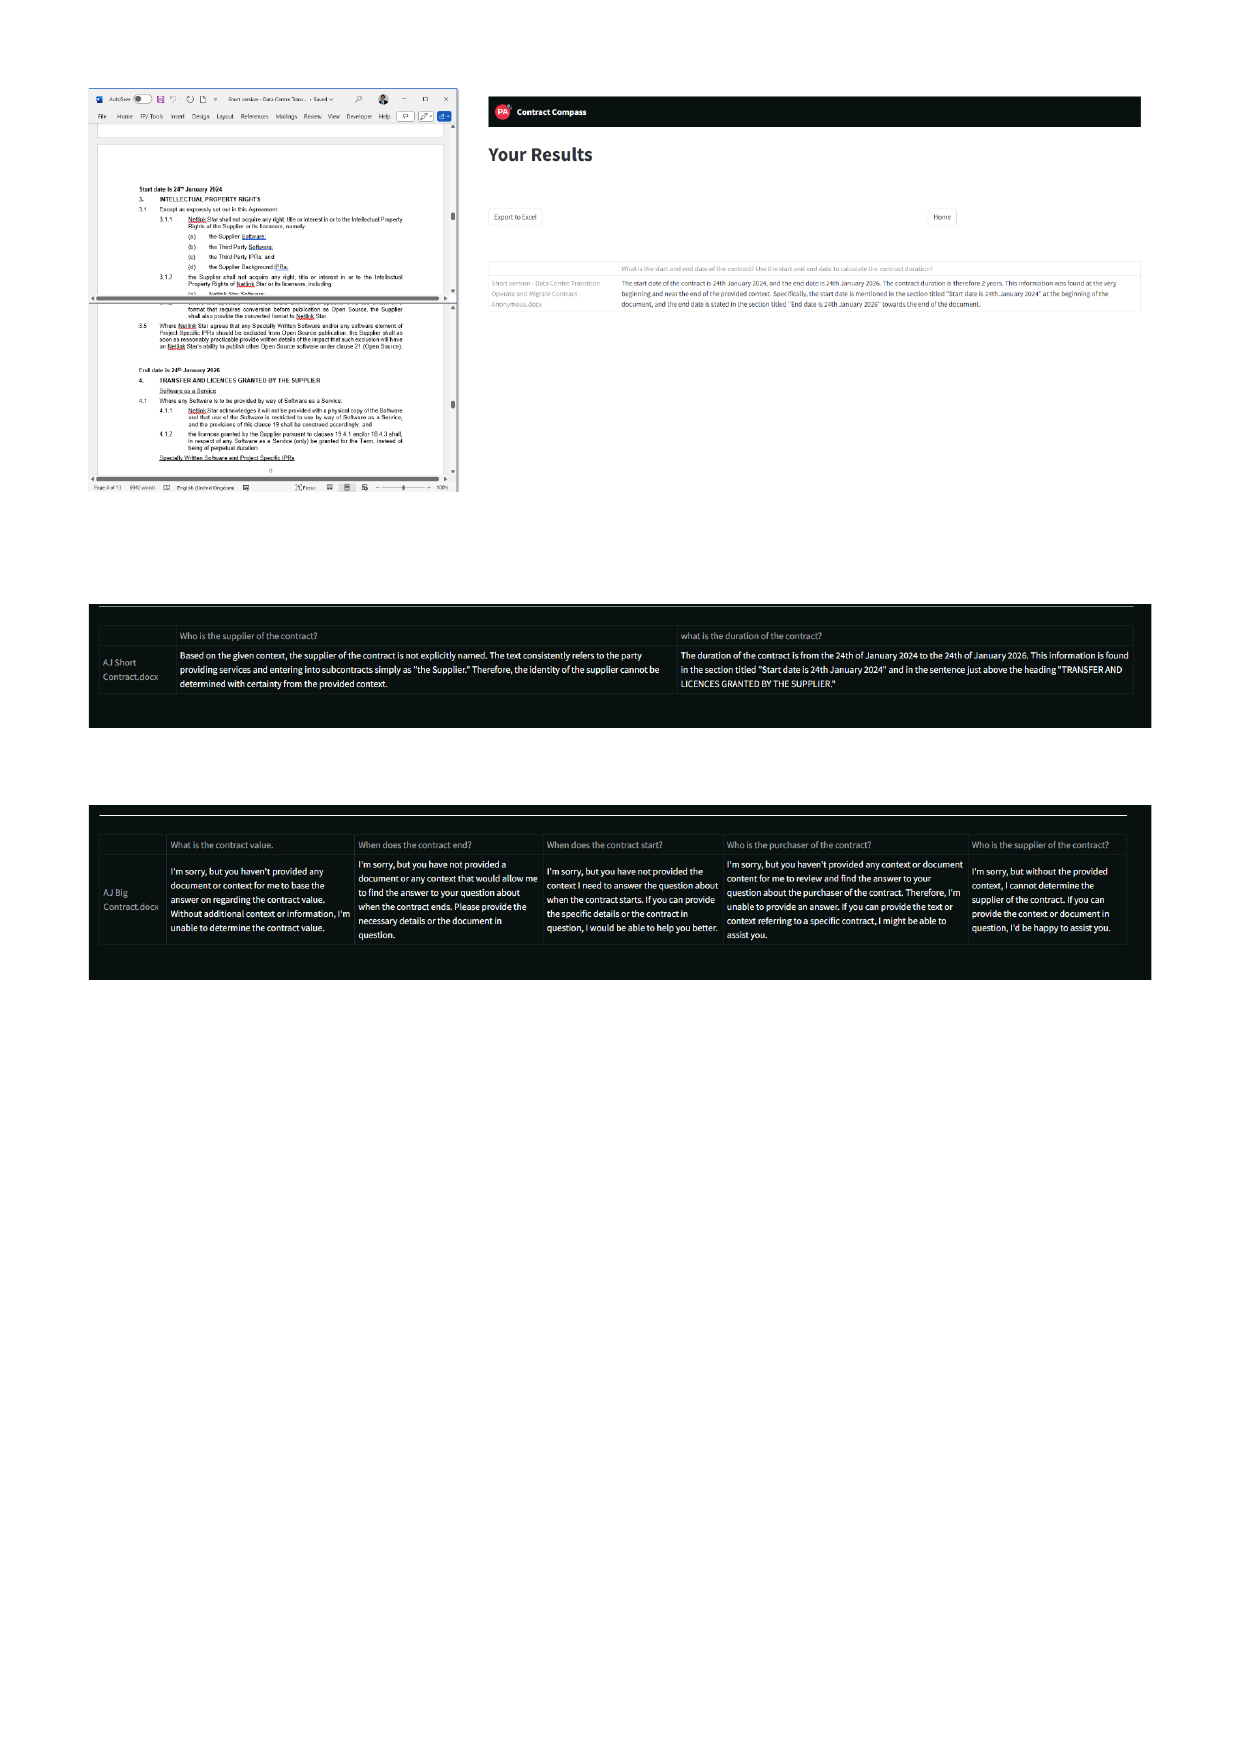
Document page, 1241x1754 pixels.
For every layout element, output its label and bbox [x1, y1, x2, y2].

picture [88, 805, 1152, 980]
picture [88, 88, 1152, 492]
picture [88, 604, 1152, 728]
